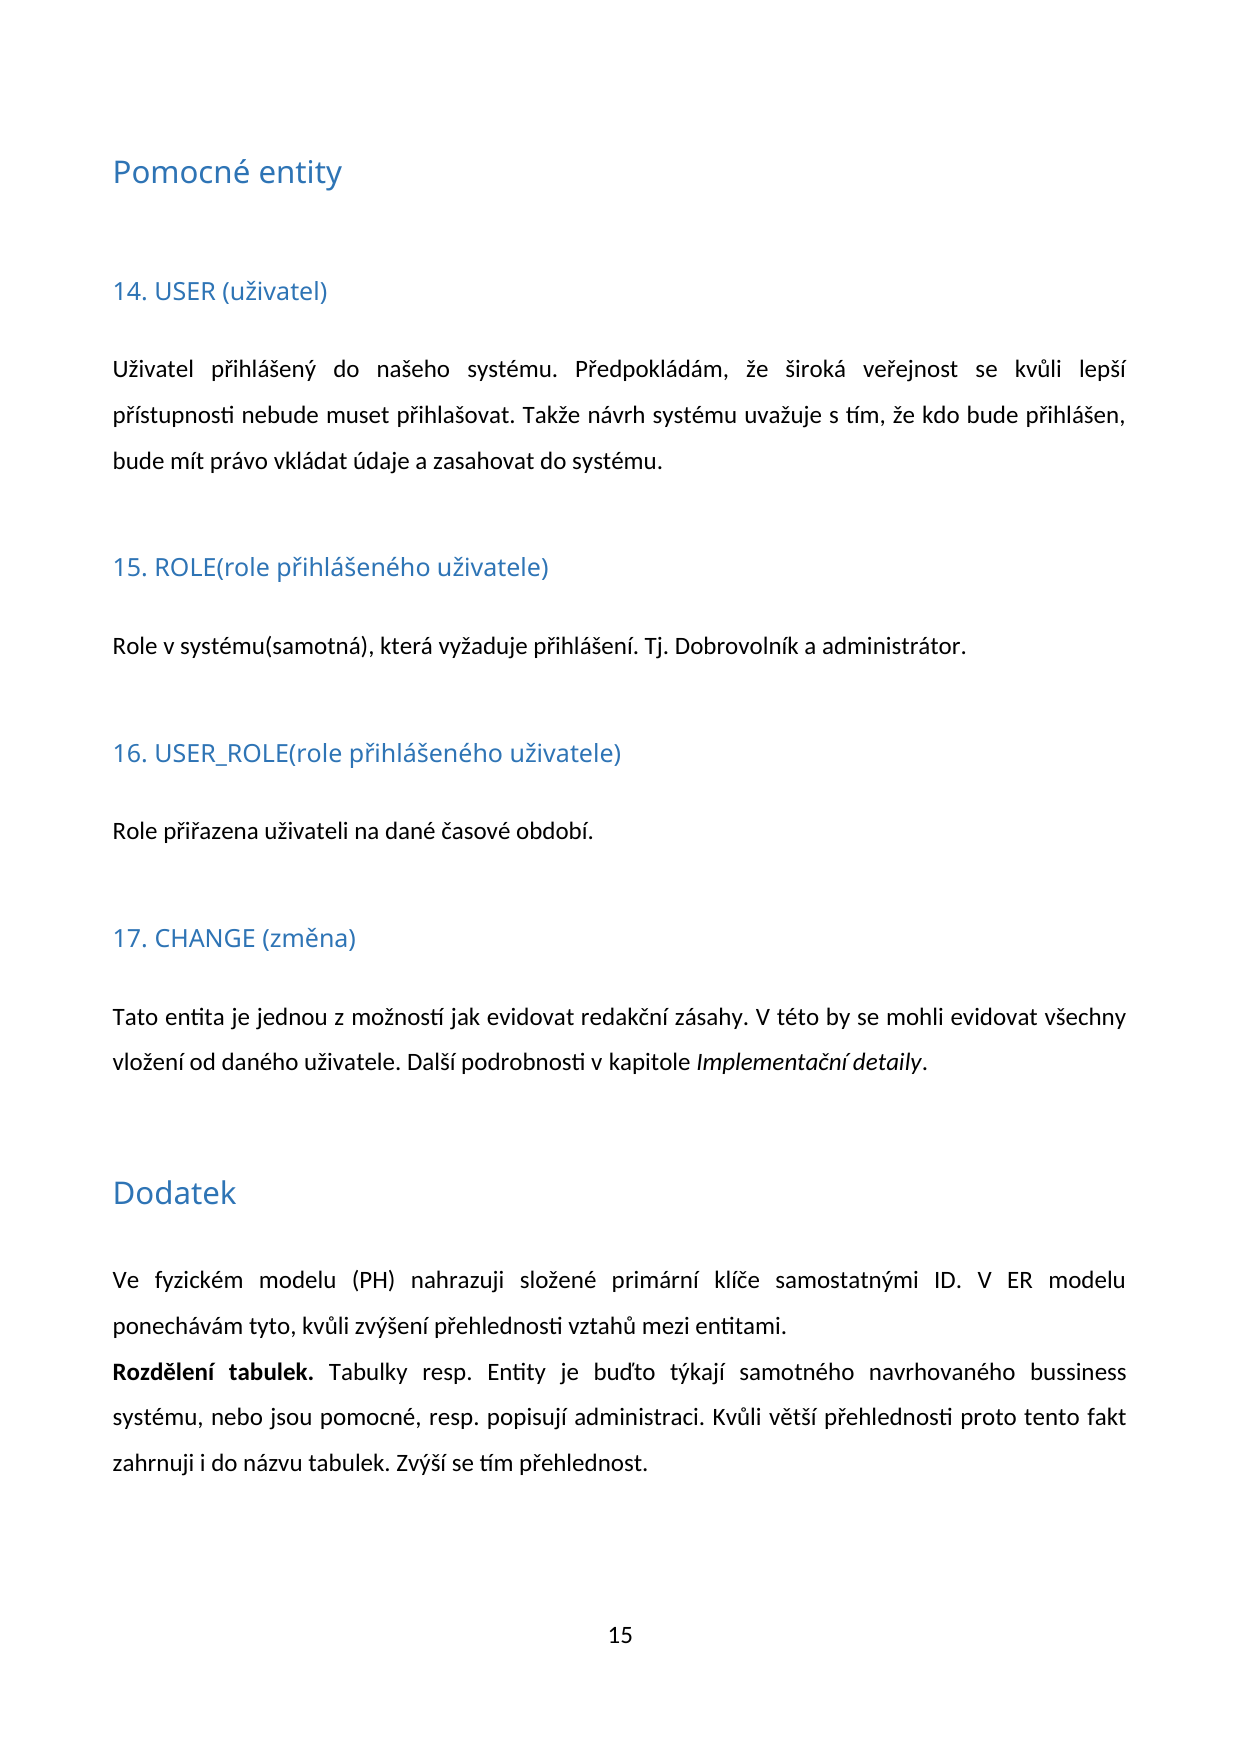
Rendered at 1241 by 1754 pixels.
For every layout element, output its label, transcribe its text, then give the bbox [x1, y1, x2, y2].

text Rozdělení tabulek. Tabulky resp. Entity je buďto týkají samotného navrhovaného bussiness systému, nebo jsou pomocné, resp. popisují administraci. Kvůli větší přehlednosti proto tento fakt zahrnuji i do názvu tabulek. Zvýší se tím přehlednost. [112, 1356, 1128, 1478]
subtitle 14. USER (uživatel) [112, 273, 1128, 307]
subtitle 15. ROLE(role přihlášeného uživatele) [112, 550, 1128, 584]
subtitle Dodatek [112, 1171, 1128, 1214]
text Uživatel přihlášený do našeho systému. Předpokládám, že široká veřejnost se kvůli lepší přístupnosti nebude muset přihlašovat. Takže návrh systému uvažuje s tím, že kdo bude přihlášen, bude mít právo vkládat údaje a zasahovat do systému. [112, 353, 1128, 475]
text Role přiřazena uživateli na dané časové období. [112, 816, 1128, 846]
subtitle Pomocné entity [112, 150, 1128, 193]
text Ve fyzickém modelu (PH) nahrazuji složené primární klíče samostatnými ID. V ER modelu ponechávám tyto, kvůli zvýšení přehlednosti vztahů mezi entitami. [112, 1264, 1128, 1341]
subtitle 16. USER_ROLE(role přihlášeného uživatele) [112, 735, 1128, 769]
text Tato entita je jednou z možností jak evidovat redakční zásahy. V této by se mohli evidovat všechny vložení od daného uživatele. Další podrobnosti v kapitole Implementační detaily. [112, 1001, 1128, 1077]
text Role v systému(samotná), která vyžaduje přihlášení. Tj. Dobrovolník a administrátor. [112, 630, 1128, 661]
subtitle 17. CHANGE (změna) [112, 921, 1128, 955]
